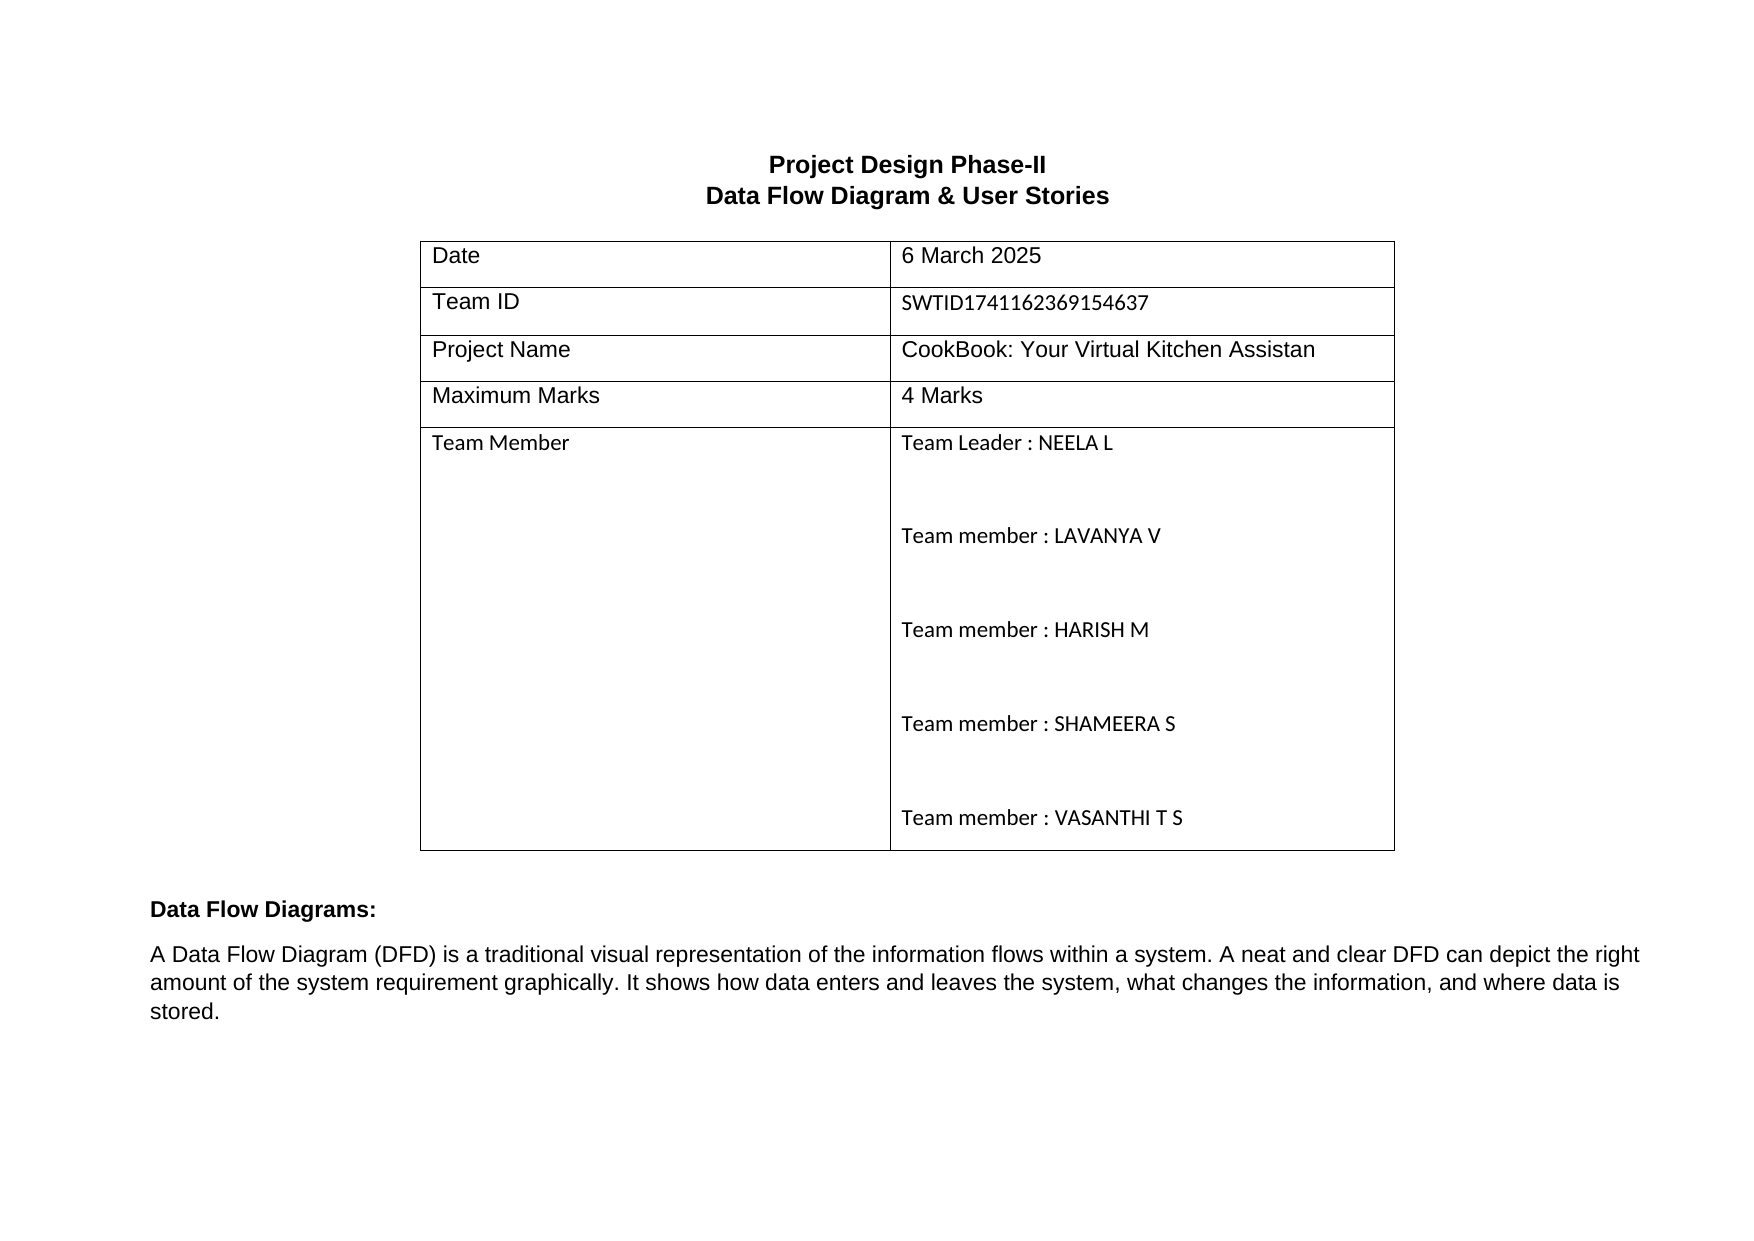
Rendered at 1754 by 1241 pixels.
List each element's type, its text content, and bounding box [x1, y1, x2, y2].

text Project Design Phase-II [150, 150, 1665, 179]
table_cell Maximum Marks [421, 382, 890, 427]
text Data Flow Diagrams: [150, 896, 1665, 922]
table_header Date [421, 242, 890, 287]
table_cell SWTID1741162369154637 [891, 288, 1394, 334]
text A Data Flow Diagram (DFD) is a traditional visual representation of the information flows within a system. A neat and clear DFD can depict the right amount of the system requirement graphically. It shows how data enters and leaves the system, what changes the information, and where data is stored. [150, 941, 1665, 1024]
table_cell Project Name [421, 336, 890, 381]
table_cell CookBook: Your Virtual Kitchen Assistan [891, 336, 1394, 381]
table_cell 4 Marks [891, 382, 1394, 427]
table_cell Team Member [421, 428, 890, 849]
table_header 6 March 2025 [891, 242, 1394, 287]
table_cell Team ID [421, 288, 890, 334]
text Data Flow Diagram & User Stories [150, 181, 1665, 210]
table_cell Team Leader : NEELA L Team member : LAVANYA V Team member : HARISH M Team member : SHAMEERA S Team member : VASANTHI T S [891, 428, 1394, 849]
